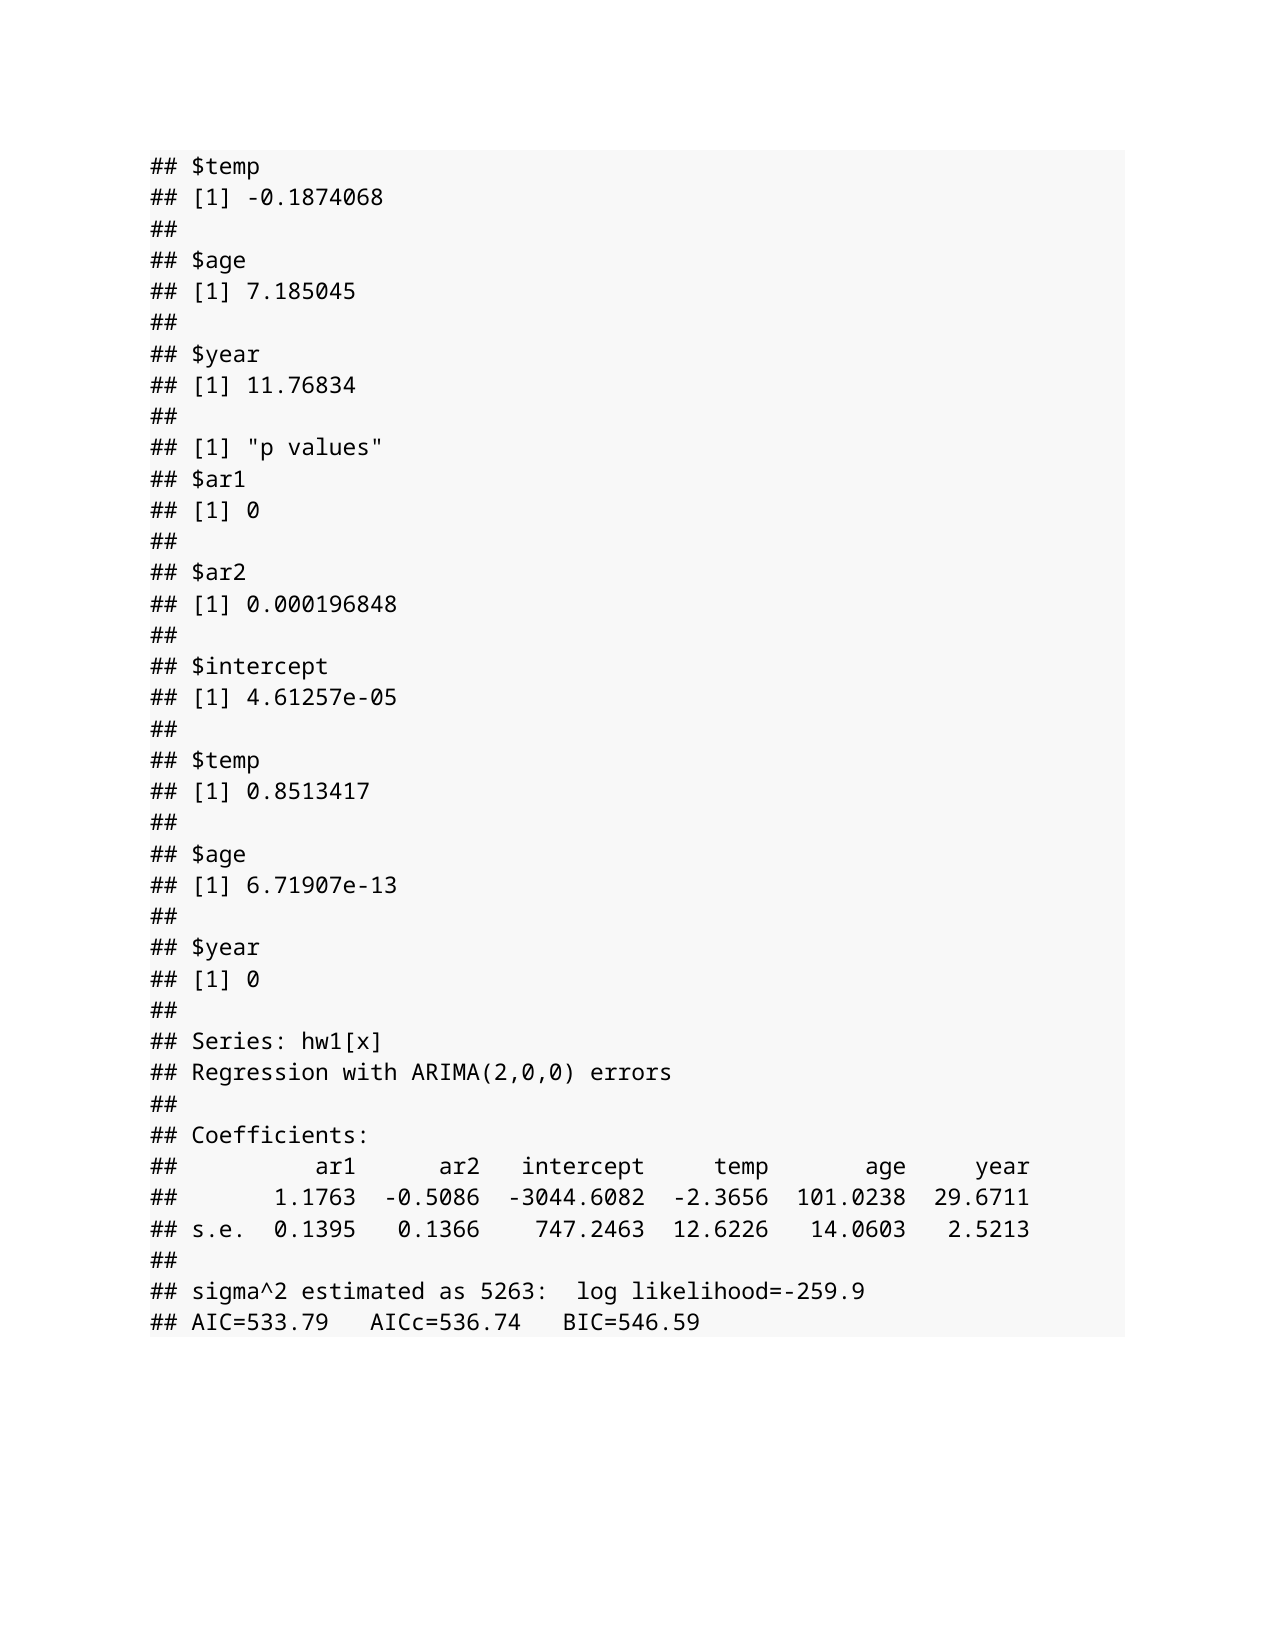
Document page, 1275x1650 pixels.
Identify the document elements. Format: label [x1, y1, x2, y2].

text [150, 150, 1125, 1337]
